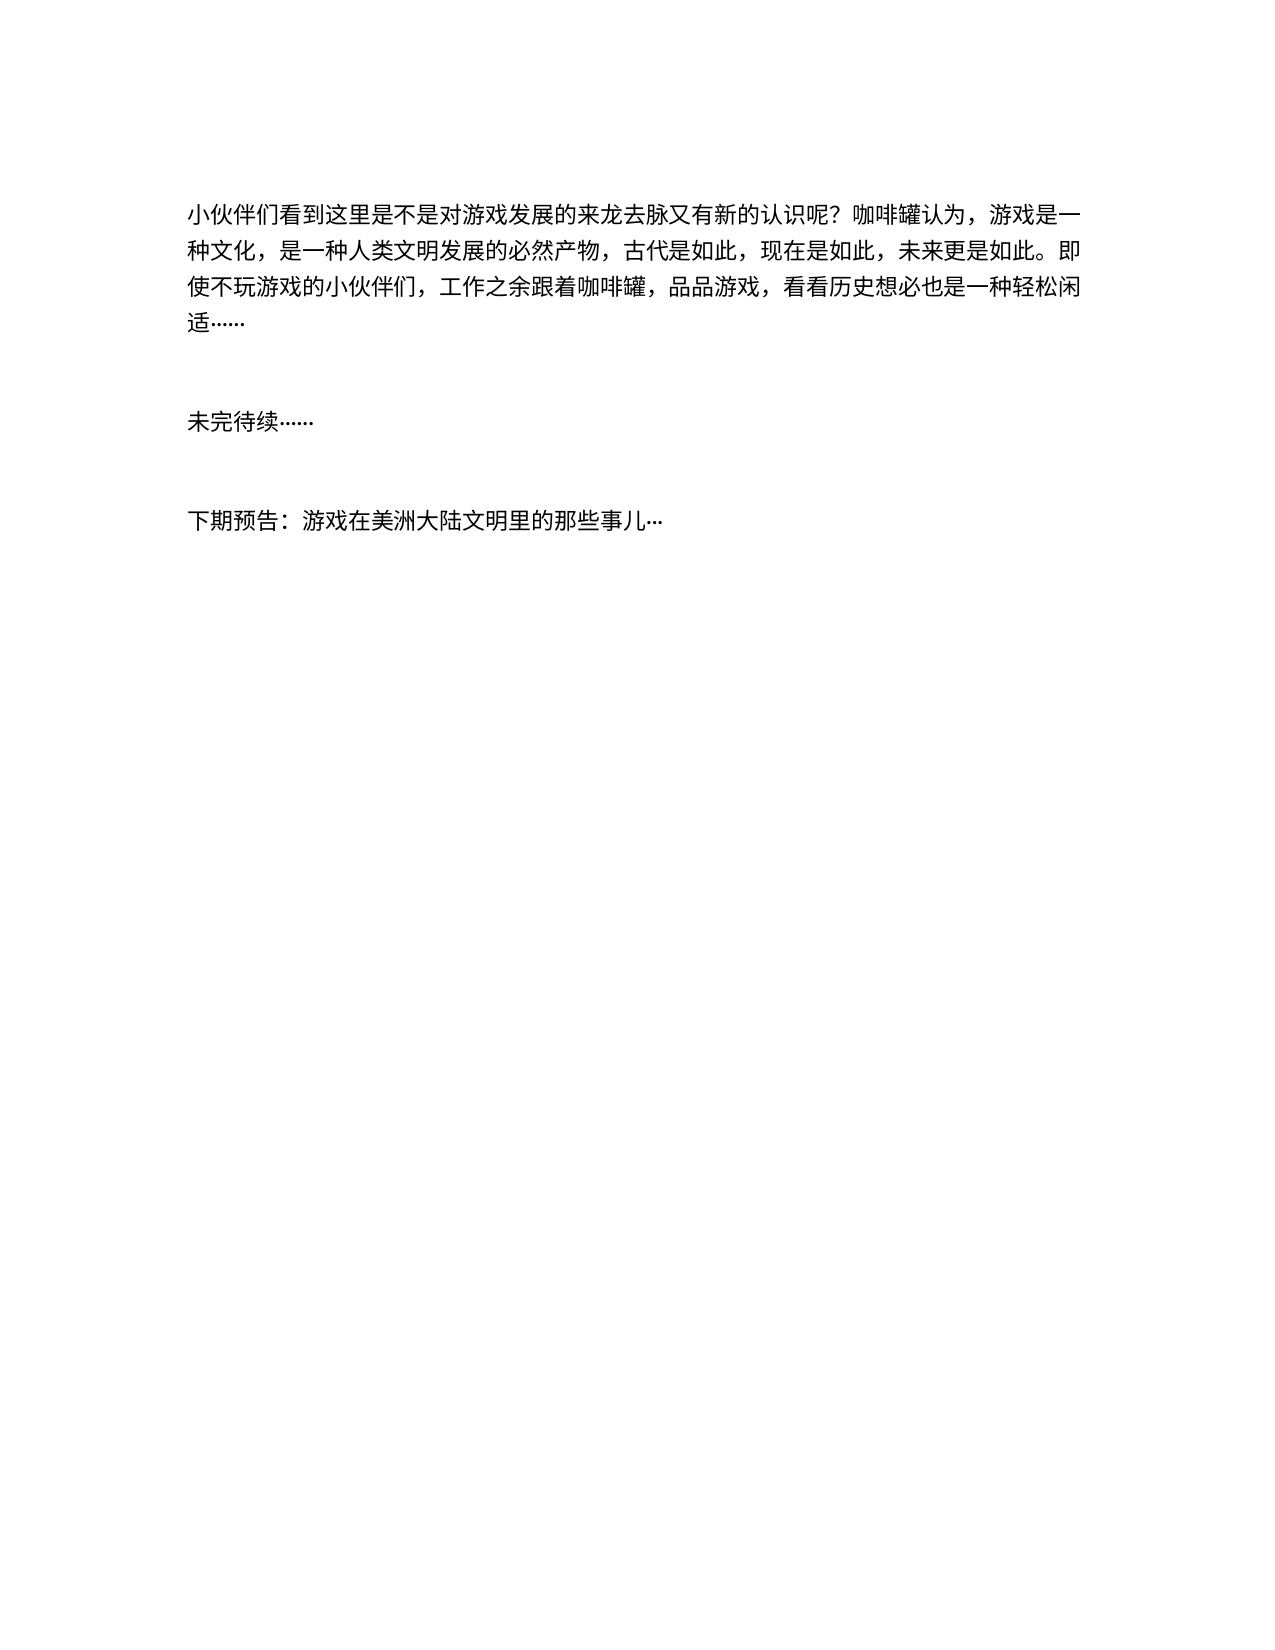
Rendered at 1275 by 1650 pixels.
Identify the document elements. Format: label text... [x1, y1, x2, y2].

text 未完待续······ [187, 404, 1087, 437]
text 小伙伴们看到这里是不是对游戏发展的来龙去脉又有新的认识呢？咖啡罐认为，游戏是一种文化，是一种人类文明发展的必然产物，古代是如此，现在是如此，未来更是如此。即使不玩游戏的小伙伴们，工作之余跟着咖啡罐，品品游戏，看看历史想必也是一种轻松闲适······ [187, 197, 1087, 338]
text 下期预告：游戏在美洲大陆文明里的那些事儿··· [187, 503, 1087, 536]
